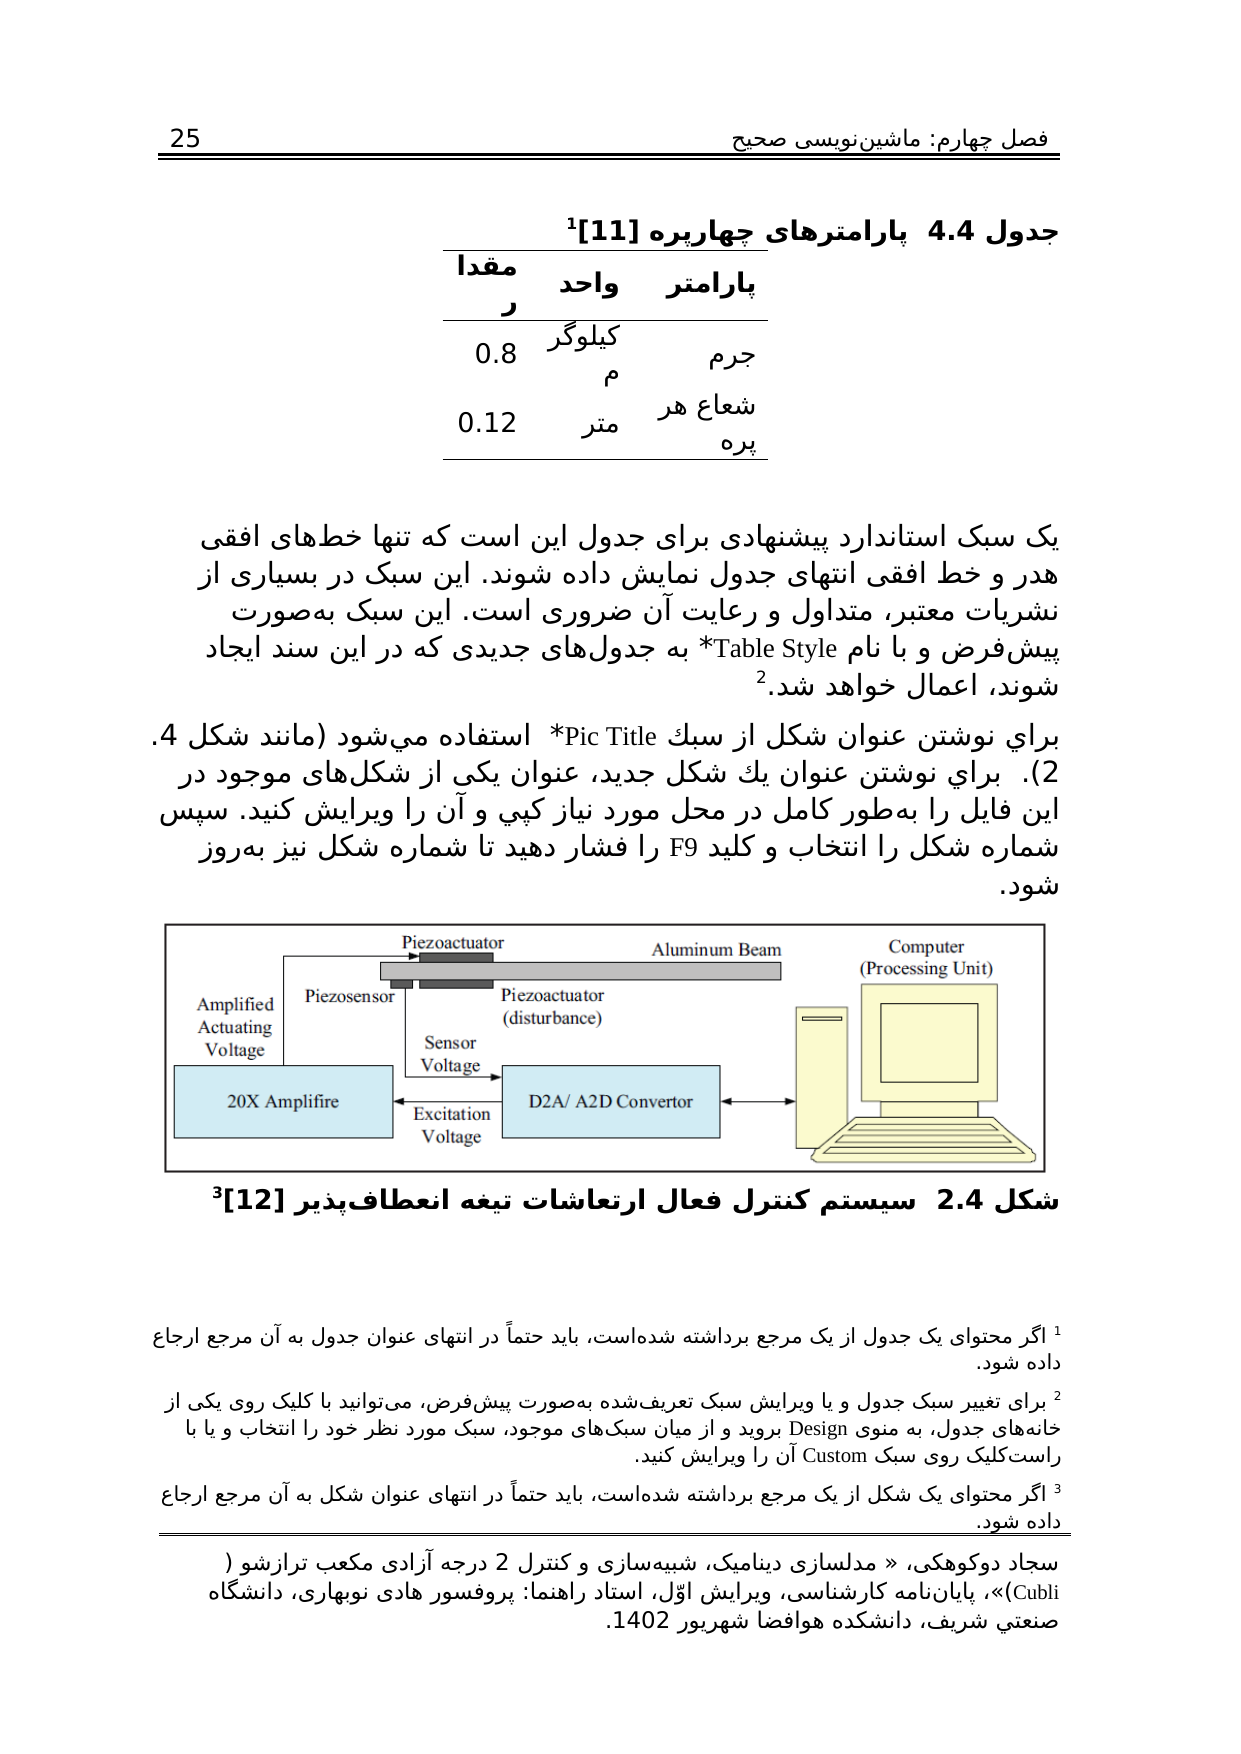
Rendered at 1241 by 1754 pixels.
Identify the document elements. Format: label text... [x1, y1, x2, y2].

table_cell شعاع هر پره [631, 390, 768, 459]
table_cell جرم [631, 321, 768, 390]
table_header واحد [529, 251, 631, 319]
table_header مقدار [443, 251, 529, 319]
table_cell 0.8 [443, 321, 529, 390]
title شكل ‏4‏.‏‌2 سیستم کنترل فعال ارتعاشات تیغه انعطاف‌پذیر [12] [150, 1185, 1060, 1216]
table_cell 0.12 [443, 390, 529, 459]
text براي نوشتن عنوان شكل از سبك Pic Title* استفاده مي‌شود (مانند شكل ‏4‏.‏‌2). ‌ براي نوشتن عنوان يك شکل جديد، عنوان یکی از شکل‌های موجود در این فایل را به‌طور كامل در محل مورد نياز كپي و آن را ویرایش کنید. سپس شماره شکل را انتخاب و كليد F9 را فشار دهيد تا شماره شکل نیز به‌روز شود. [150, 718, 1060, 901]
table_cell کیلوگرم [529, 321, 631, 390]
table_cell متر [529, 390, 631, 459]
table_header پارامتر [631, 251, 768, 319]
text یک سبک استاندارد پیشنهادی برای جدول این است که تنها خط‌های افقی هدر و خط افقی انتهای جدول نمایش داده شوند. این سبک در بسیاری از نشریات معتبر، متداول و رعایت آن ضروری است. این سبک به‌صورت پیش‌فرض و با نام Table Style* به جدول‌های جدیدی که در این سند ایجاد شوند، اعمال خواهد شد. [150, 519, 1060, 702]
